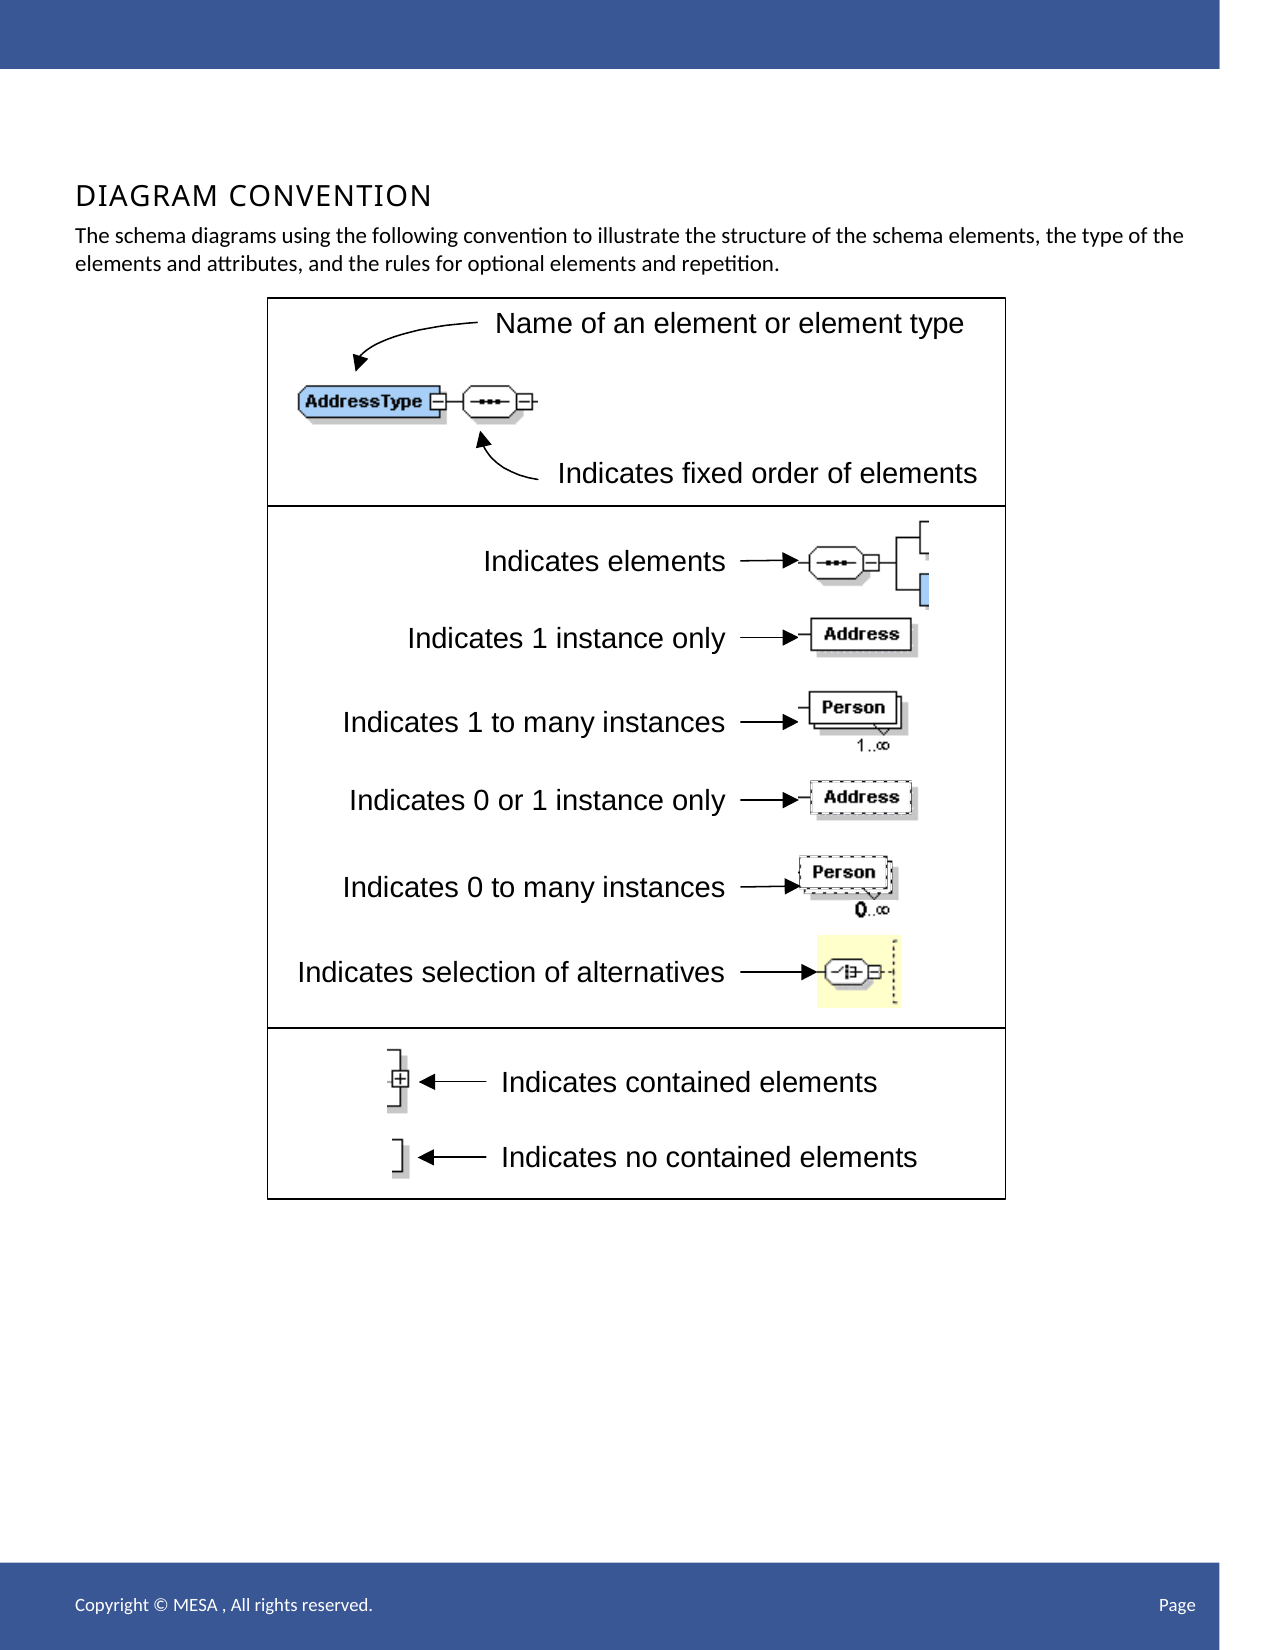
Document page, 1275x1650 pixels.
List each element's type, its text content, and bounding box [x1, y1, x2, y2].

subtitle Diagram Convention [75, 175, 1200, 215]
text The schema diagrams using the following convention to illustrate the structure of the schema elements, the type of the elements and attributes, and the rules for optional elements and repetition. [75, 221, 1200, 277]
